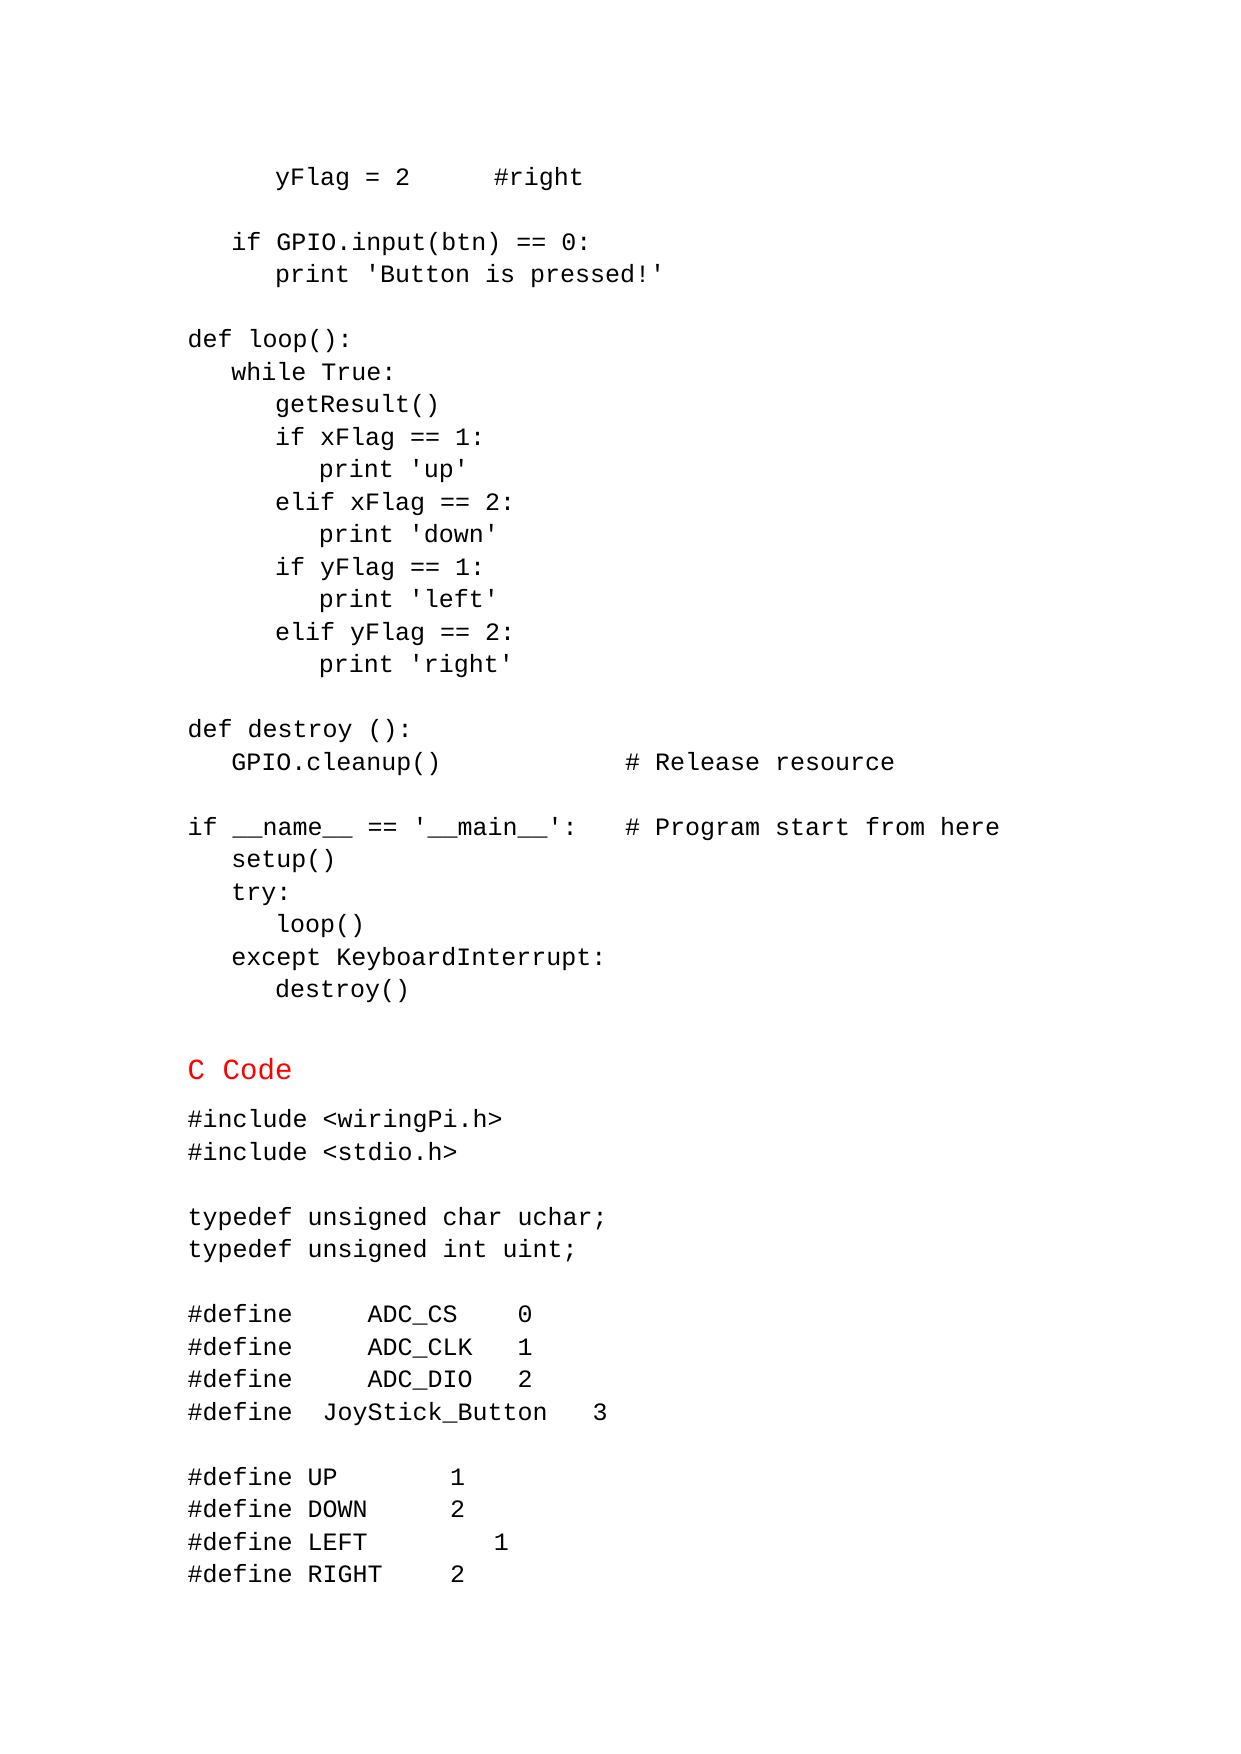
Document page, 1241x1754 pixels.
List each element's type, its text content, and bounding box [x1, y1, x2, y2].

text print 'down' [187, 519, 1053, 552]
text loop() [187, 909, 1053, 942]
text elif xFlag == 2: [187, 487, 1053, 519]
text #define UP 1 [187, 1462, 1053, 1494]
text print 'up' [187, 454, 1053, 487]
text #define DOWN 2 [187, 1494, 1053, 1527]
text if xFlag == 1: [187, 422, 1053, 454]
text print 'right' [187, 649, 1053, 682]
text #define JoyStick_Button 3 [187, 1397, 1053, 1429]
text C Code [187, 1039, 1053, 1104]
text if GPIO.input(btn) == 0: [187, 227, 1053, 259]
text #define RIGHT 2 [187, 1559, 1053, 1592]
text if __name__ == '__main__': # Program start from here [187, 812, 1053, 844]
text setup() [187, 844, 1053, 877]
text yFlag = 2 #right [187, 162, 1053, 194]
text try: [187, 877, 1053, 909]
text except KeyboardInterrupt: [187, 942, 1053, 974]
text #define LEFT 1 [187, 1527, 1053, 1559]
text #define ADC_CLK 1 [187, 1332, 1053, 1364]
text #define ADC_DIO 2 [187, 1364, 1053, 1397]
text typedef unsigned int uint; [187, 1234, 1053, 1267]
text #include <stdio.h> [187, 1137, 1053, 1169]
text getResult() [187, 389, 1053, 422]
text #define ADC_CS 0 [187, 1299, 1053, 1332]
text while True: [187, 357, 1053, 389]
text if yFlag == 1: [187, 552, 1053, 584]
text destroy() [187, 974, 1053, 1007]
text def loop(): [187, 324, 1053, 357]
text print 'Button is pressed!' [187, 259, 1053, 292]
text typedef unsigned char uchar; [187, 1202, 1053, 1234]
text elif yFlag == 2: [187, 617, 1053, 649]
text #include <wiringPi.h> [187, 1104, 1053, 1137]
text def destroy (): [187, 714, 1053, 747]
text print 'left' [187, 584, 1053, 617]
text GPIO.cleanup() # Release resource [187, 747, 1053, 779]
